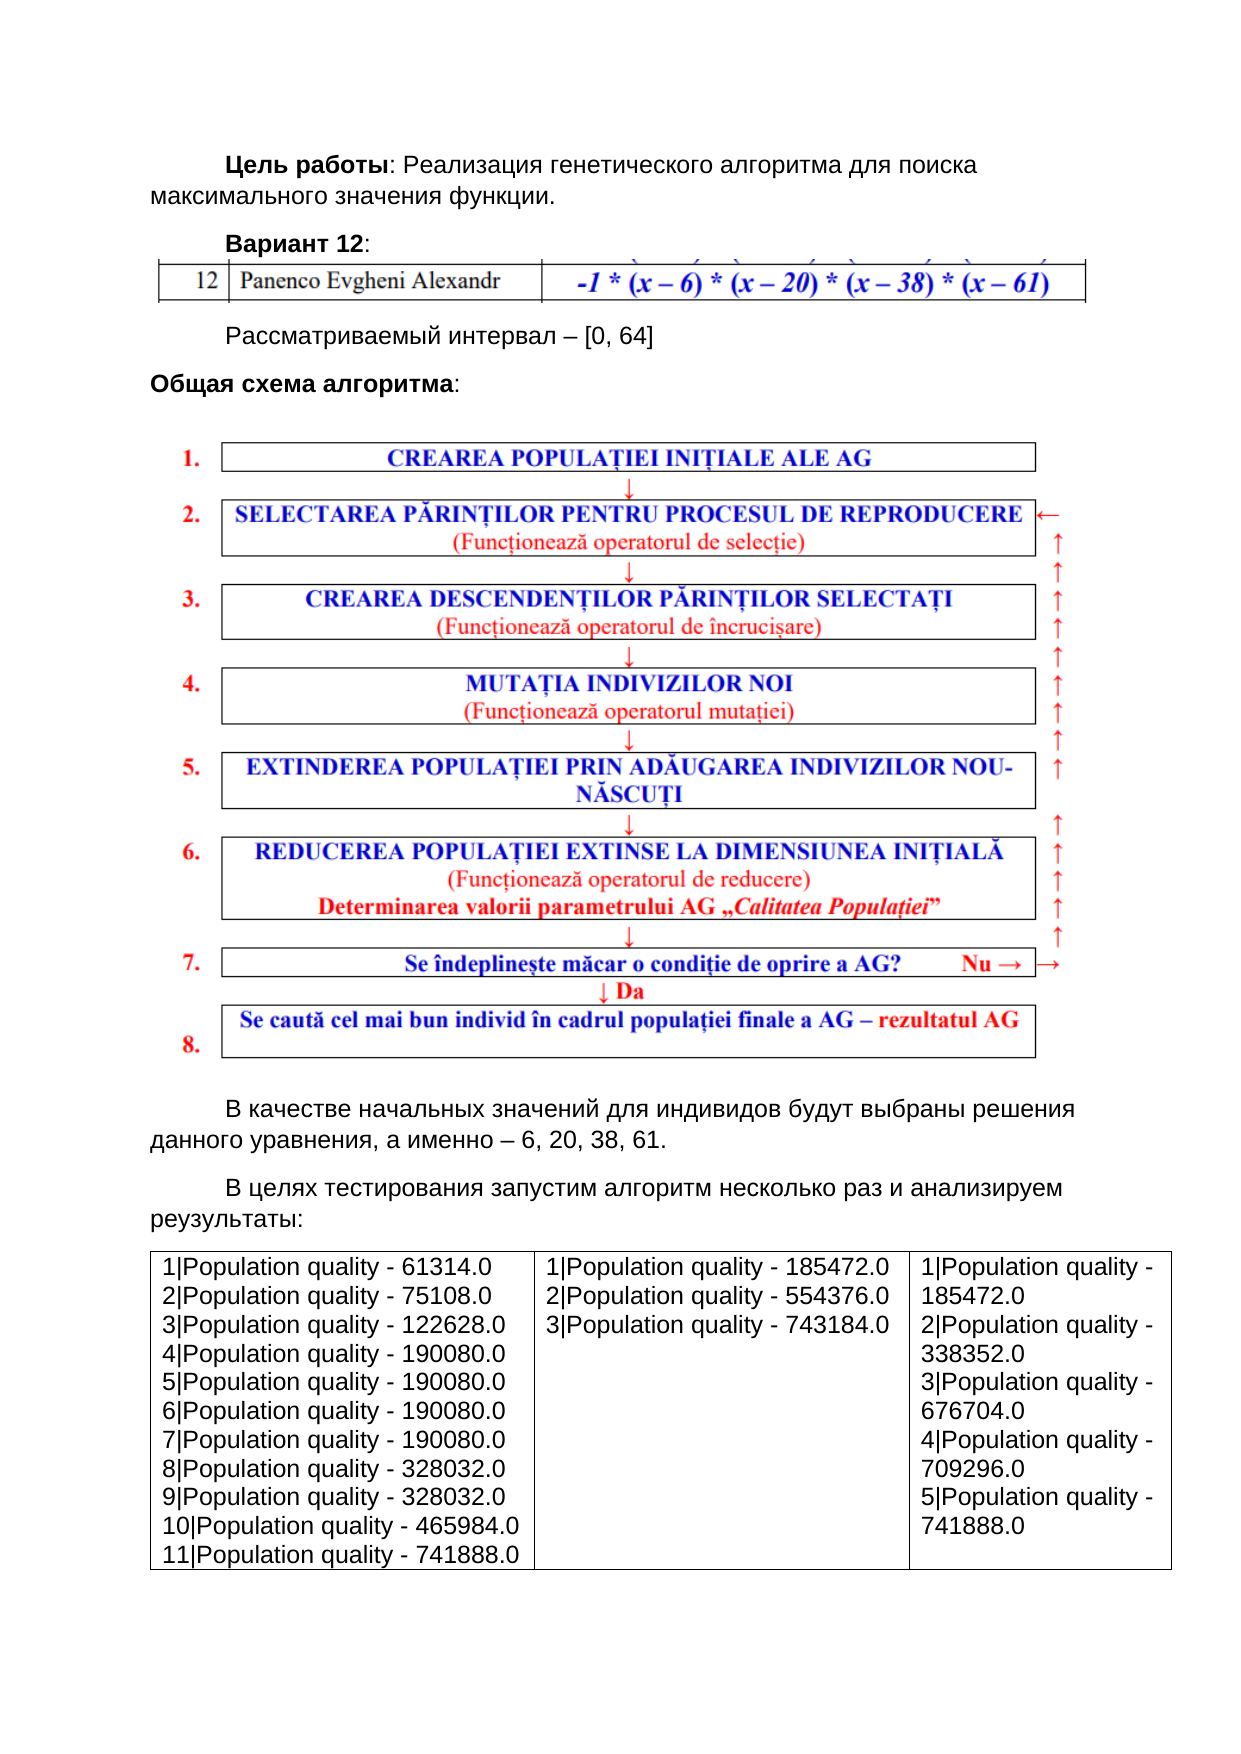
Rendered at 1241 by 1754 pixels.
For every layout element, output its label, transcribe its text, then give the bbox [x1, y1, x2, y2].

picture [150, 416, 1091, 1075]
table_header 1|Population quality - 185472.0 2|Population quality - 554376.0 3|Population quality - 743184.0 [535, 1252, 909, 1568]
text Общая схема алгоритма: [150, 369, 1090, 398]
picture [150, 259, 1091, 303]
text В целях тестирования запустим алгоритм несколько раз и анализируем реузультаты: [150, 1172, 1090, 1232]
table_header 1|Population quality - 61314.0 2|Population quality - 75108.0 3|Population quality - 122628.0 4|Population quality - 190080.0 5|Population quality - 190080.0 6|Population quality - 190080.0 7|Population quality - 190080.0 8|Population quality - 328032.0 9|Population quality - 328032.0 10|Population quality - 465984.0 11|Population quality - 741888.0 [151, 1252, 534, 1568]
text Рассматриваемый интервал – [0, 64] [150, 321, 1090, 350]
text В качестве начальных значений для индивидов будут выбраны решения данного уравнения, а именно – 6, 20, 38, 61. [150, 1094, 1090, 1153]
table_header 1|Population quality - 185472.0 2|Population quality - 338352.0 3|Population quality - 676704.0 4|Population quality - 709296.0 5|Population quality - 741888.0 [910, 1252, 1171, 1568]
text Вариант 12: [150, 229, 1090, 259]
text Цель работы: Реализация генетического алгоритма для поиска максимального значения функции. [150, 150, 1090, 210]
